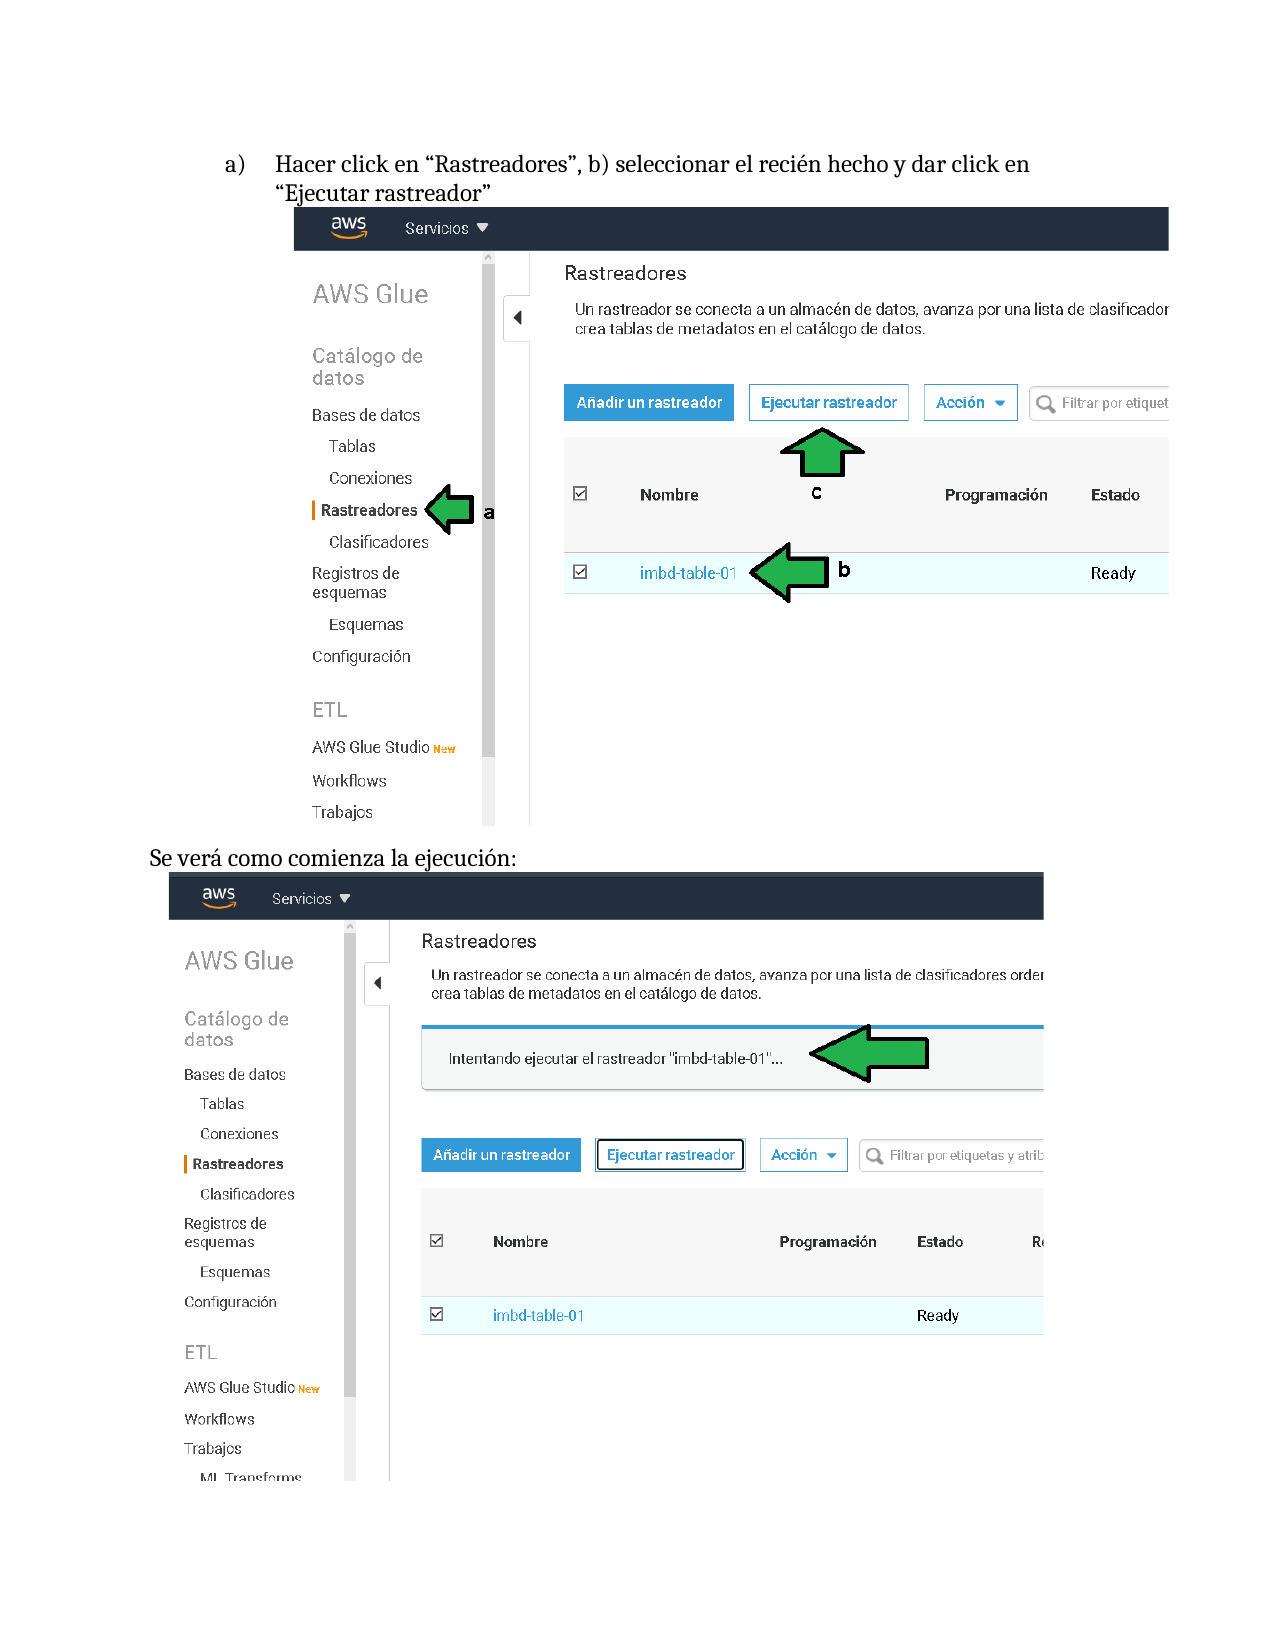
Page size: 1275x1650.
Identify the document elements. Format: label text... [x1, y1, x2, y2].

picture [168, 872, 1044, 1481]
picture [293, 207, 1169, 826]
